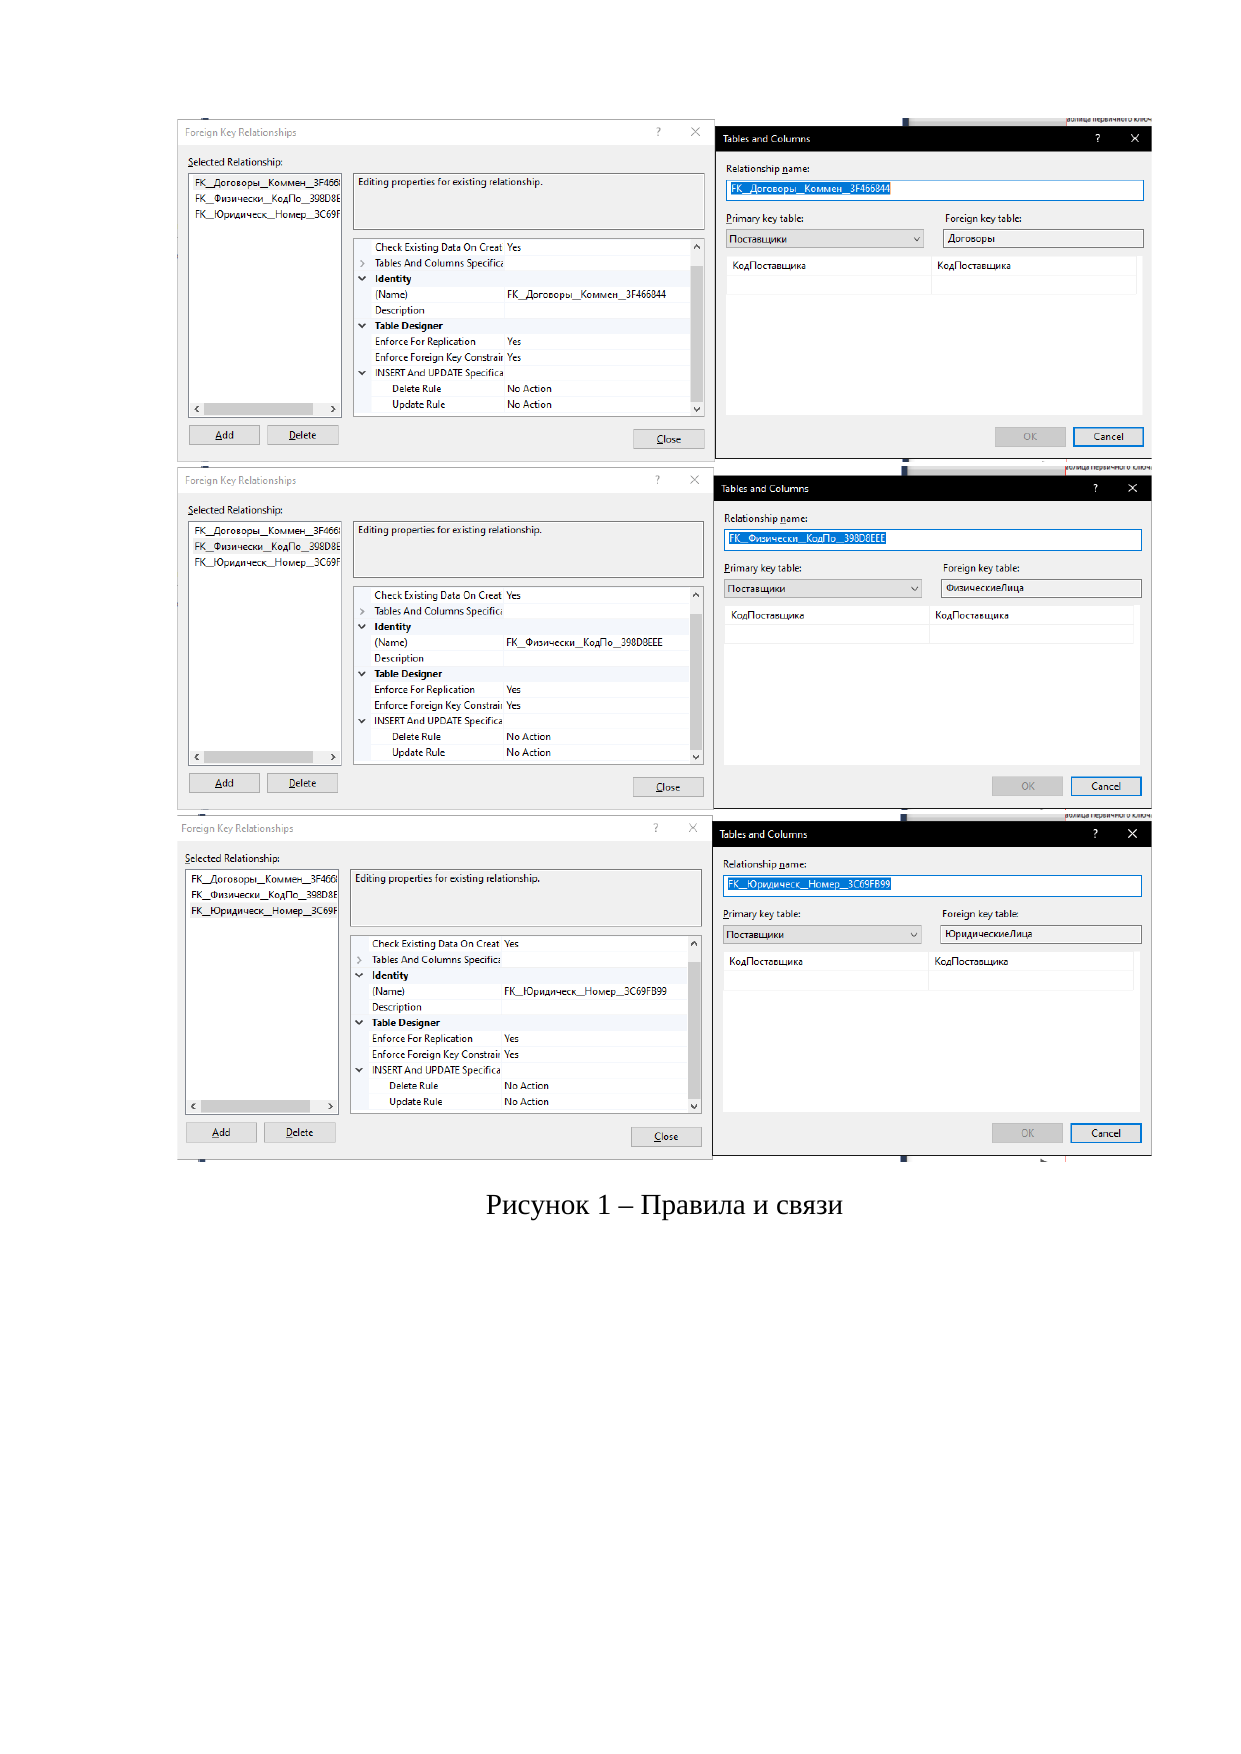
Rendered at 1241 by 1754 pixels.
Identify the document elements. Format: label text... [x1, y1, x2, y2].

picture [177, 466, 1152, 810]
text Рисунок 1 – Правила и связи [177, 1187, 1152, 1221]
picture [177, 118, 1152, 462]
picture [177, 814, 1152, 1162]
